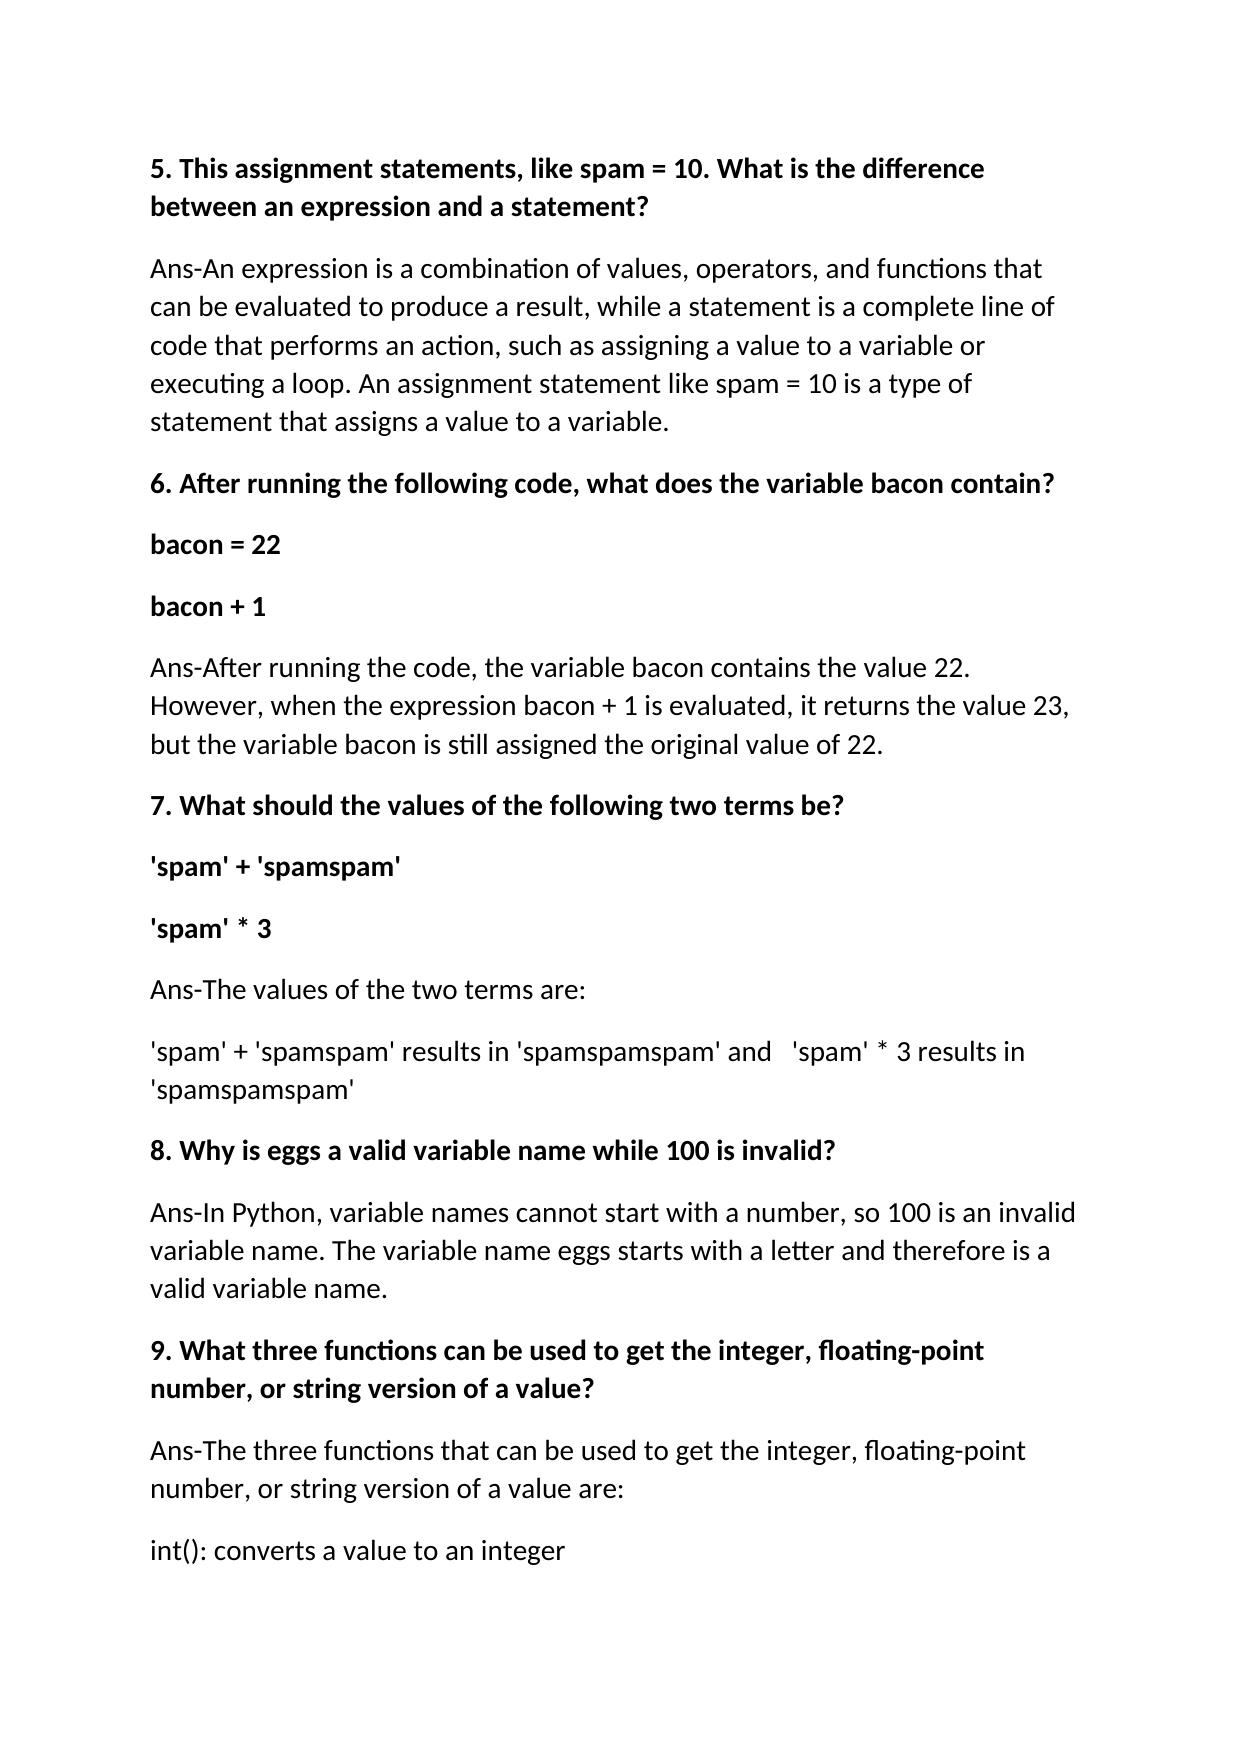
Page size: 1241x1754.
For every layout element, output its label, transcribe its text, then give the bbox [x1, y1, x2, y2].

text Ans-The three functions that can be used to get the integer, floating-point number, or string version of a value are: [150, 1432, 1090, 1506]
text 5. This assignment statements, like spam = 10. What is the difference between an expression and a statement? [150, 150, 1090, 224]
text 6. After running the following code, what does the variable bacon contain? [150, 465, 1090, 501]
text int(): converts a value to an integer [150, 1532, 1090, 1567]
text 'spam' + 'spamspam' [150, 848, 1090, 884]
text 'spam' + 'spamspam' results in 'spamspamspam' and 'spam' * 3 results in 'spamspamspam' [150, 1033, 1090, 1107]
text Ans-In Python, variable names cannot start with a number, so 100 is an invalid variable name. The variable name eggs starts with a letter and therefore is a valid variable name. [150, 1194, 1090, 1306]
text 8. Why is eggs a valid variable name while 100 is invalid? [150, 1132, 1090, 1168]
text 9. What three functions can be used to get the integer, floating-point number, or string version of a value? [150, 1332, 1090, 1406]
text Ans-The values of the two terms are: [150, 971, 1090, 1007]
text bacon = 22 [150, 526, 1090, 562]
text 7. What should the values of the following two terms be? [150, 787, 1090, 823]
text Ans-After running the code, the variable bacon contains the value 22. However, when the expression bacon + 1 is evaluated, it returns the value 23, but the variable bacon is still assigned the original value of 22. [150, 649, 1090, 761]
text 'spam' * 3 [150, 910, 1090, 946]
text bacon + 1 [150, 588, 1090, 623]
text Ans-An expression is a combination of values, operators, and functions that can be evaluated to produce a result, while a statement is a complete line of code that performs an action, such as assigning a value to a variable or executing a loop. An assignment statement like spam = 10 is a type of statement that assigns a value to a variable. [150, 250, 1090, 439]
